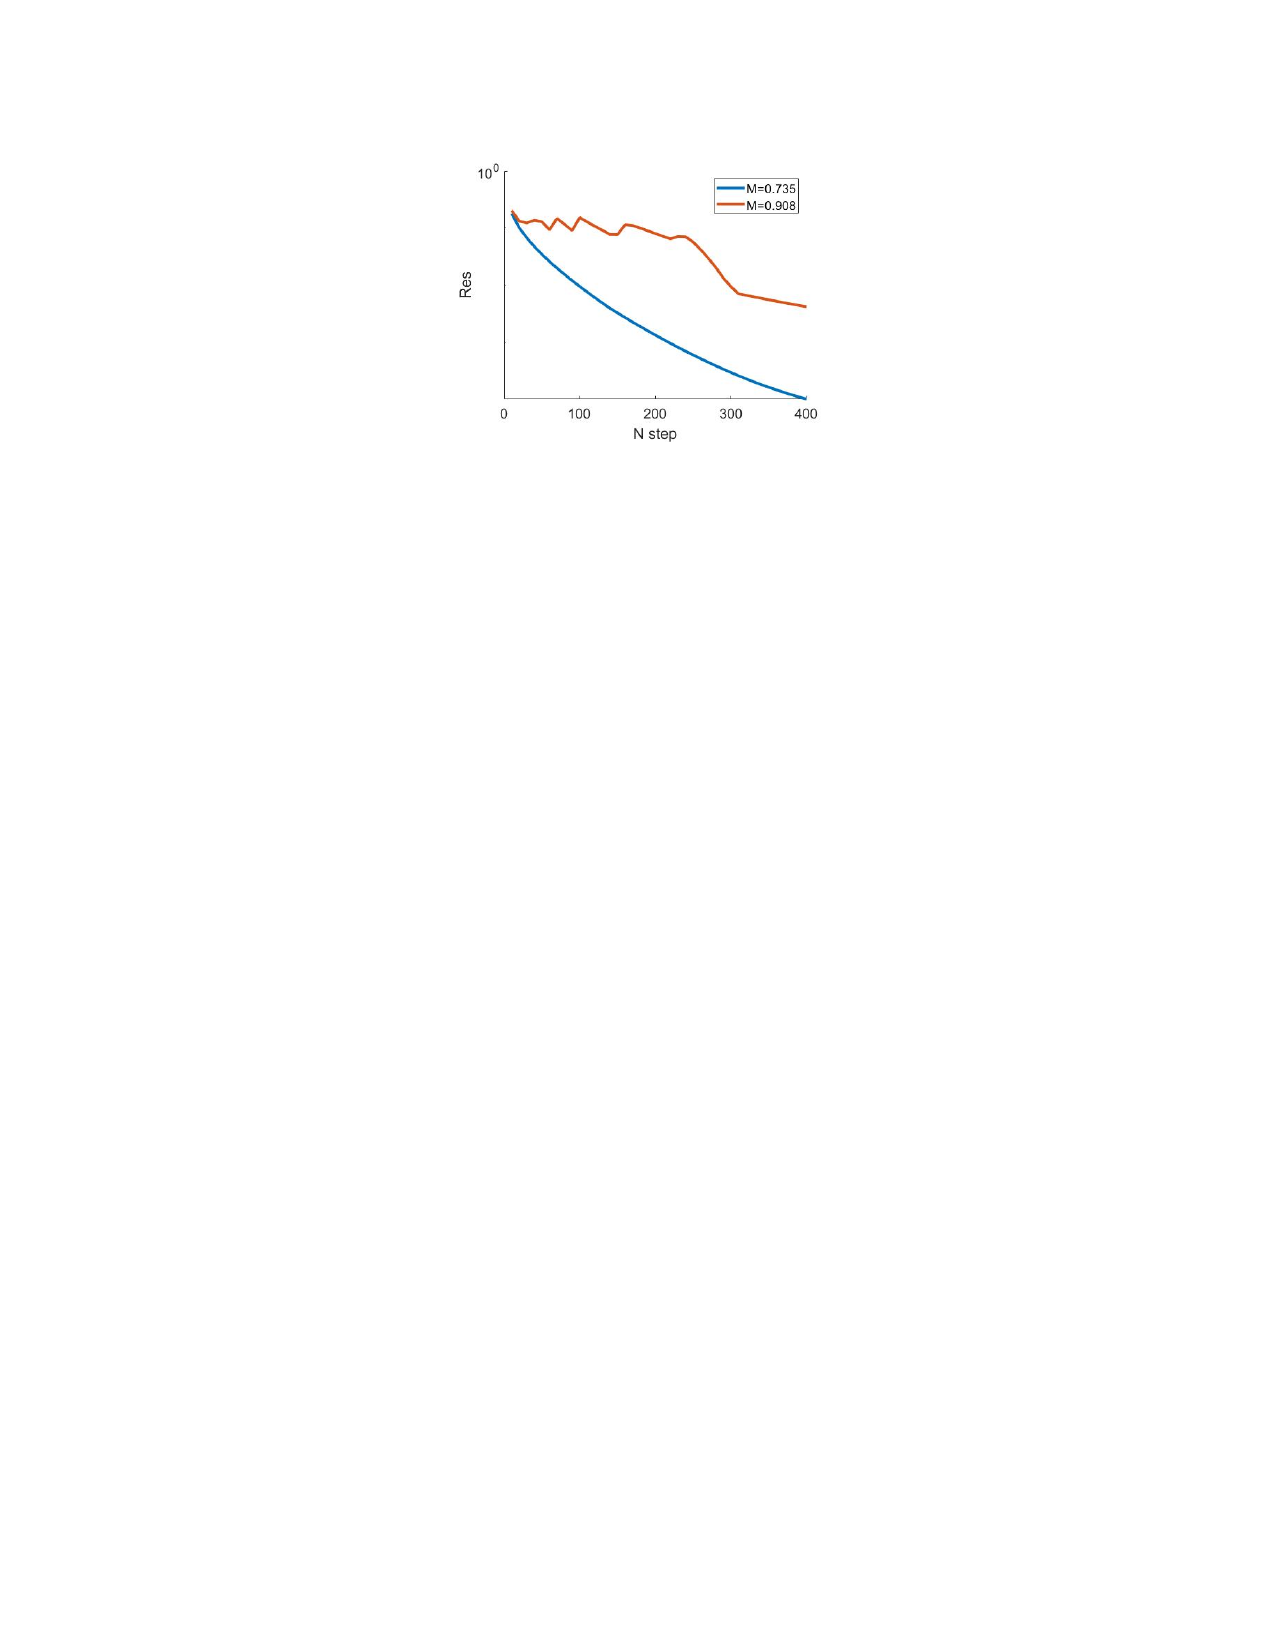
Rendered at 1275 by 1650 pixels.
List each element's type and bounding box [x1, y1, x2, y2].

picture [453, 150, 843, 442]
